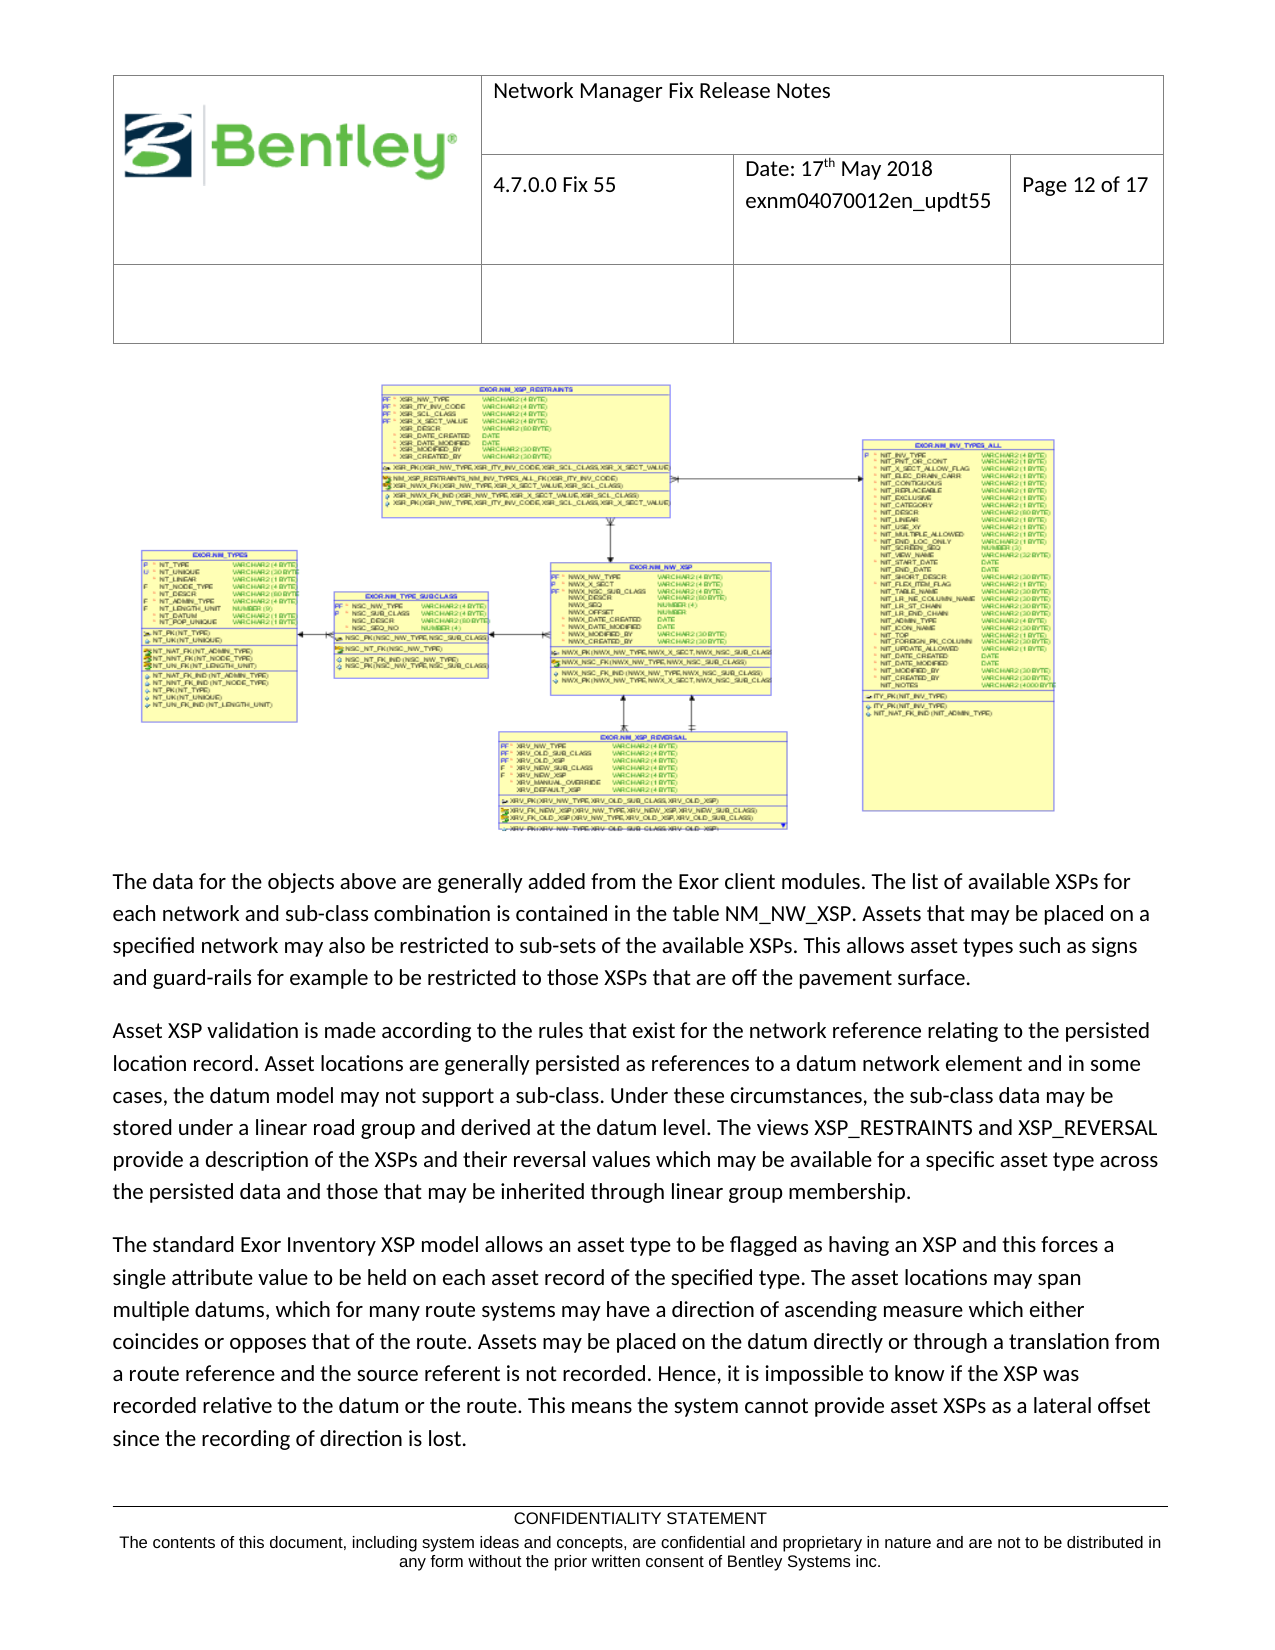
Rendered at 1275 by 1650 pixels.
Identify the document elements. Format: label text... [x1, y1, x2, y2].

picture [112, 353, 1068, 842]
text The data for the objects above are generally added from the Exor client modules. The list of available XSPs for each network and sub-class combination is contained in the table NM_NW_XSP. Assets that may be placed on a specified network may also be restricted to sub-sets of the available XSPs. This allows asset types such as signs and guard-rails for example to be restricted to those XSPs that are off the pavement surface. [112, 867, 1162, 992]
picture [124, 104, 458, 186]
text Asset XSP validation is made according to the rules that exist for the network reference relating to the persisted location record. Asset locations are generally persisted as references to a datum network element and in some cases, the datum model may not support a sub-class. Under these circumstances, the sub-class data may be stored under a linear road group and derived at the datum level. The views XSP_RESTRAINTS and XSP_REVERSAL provide a description of the XSPs and their reversal values which may be available for a specific asset type across the persisted data and those that may be inherited through linear group membership. [112, 1017, 1162, 1206]
text The standard Exor Inventory XSP model allows an asset type to be flagged as having an XSP and this forces a single attribute value to be held on each asset record of the specified type. The asset locations may span multiple datums, which for many route systems may have a direction of ascending measure which either coincides or opposes that of the route. Assets may be placed on the datum directly or through a translation from a route reference and the source referent is not recorded. Hence, it is impossible to know if the XSP was recorded relative to the datum or the route. This means the system cannot provide asset XSPs as a lateral offset since the recording of direction is lost. [112, 1231, 1162, 1452]
